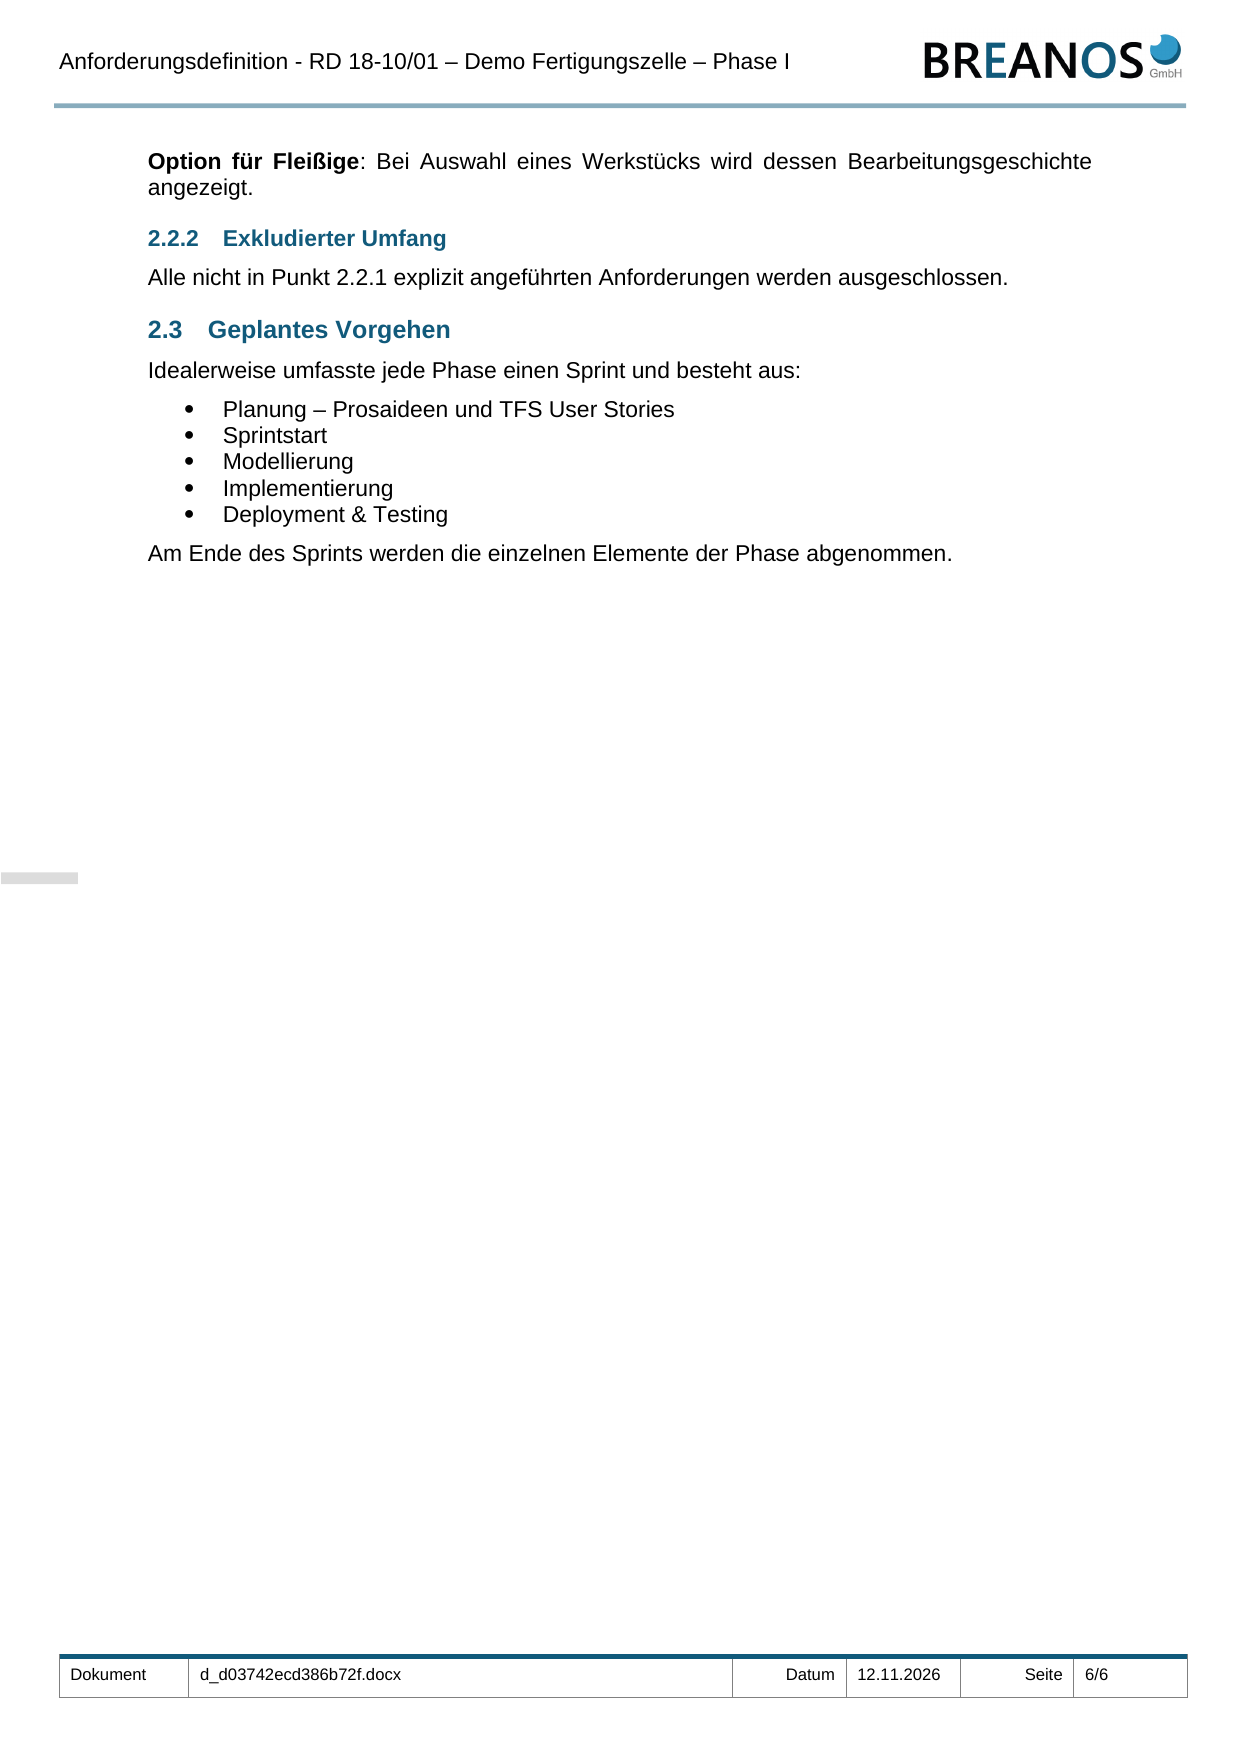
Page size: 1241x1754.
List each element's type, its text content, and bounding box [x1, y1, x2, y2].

subtitle Geplantes Vorgehen [148, 316, 1093, 344]
subtitle Exkludierter Umfang [148, 225, 1093, 252]
text Am Ende des Sprints werden die einzelnen Elemente der Phase abgenommen. [148, 540, 1093, 566]
text Alle nicht in Punkt 2.2.1 explizit angeführten Anforderungen werden ausgeschlossen. [148, 264, 1093, 291]
picture [919, 28, 1186, 82]
text Option für Fleißige: Bei Auswahl eines Werkstücks wird dessen Bearbeitungsgeschichte angezeigt. [148, 148, 1093, 200]
list Planung – Prosaideen und TFS User Stories [185, 396, 1093, 422]
text Idealerweise umfasste jede Phase einen Sprint und besteht aus: [148, 357, 1093, 383]
list Implementierung [185, 475, 1093, 501]
list Sprintstart [185, 422, 1093, 448]
list Modellierung [185, 448, 1093, 475]
list Deployment & Testing [185, 501, 1093, 527]
